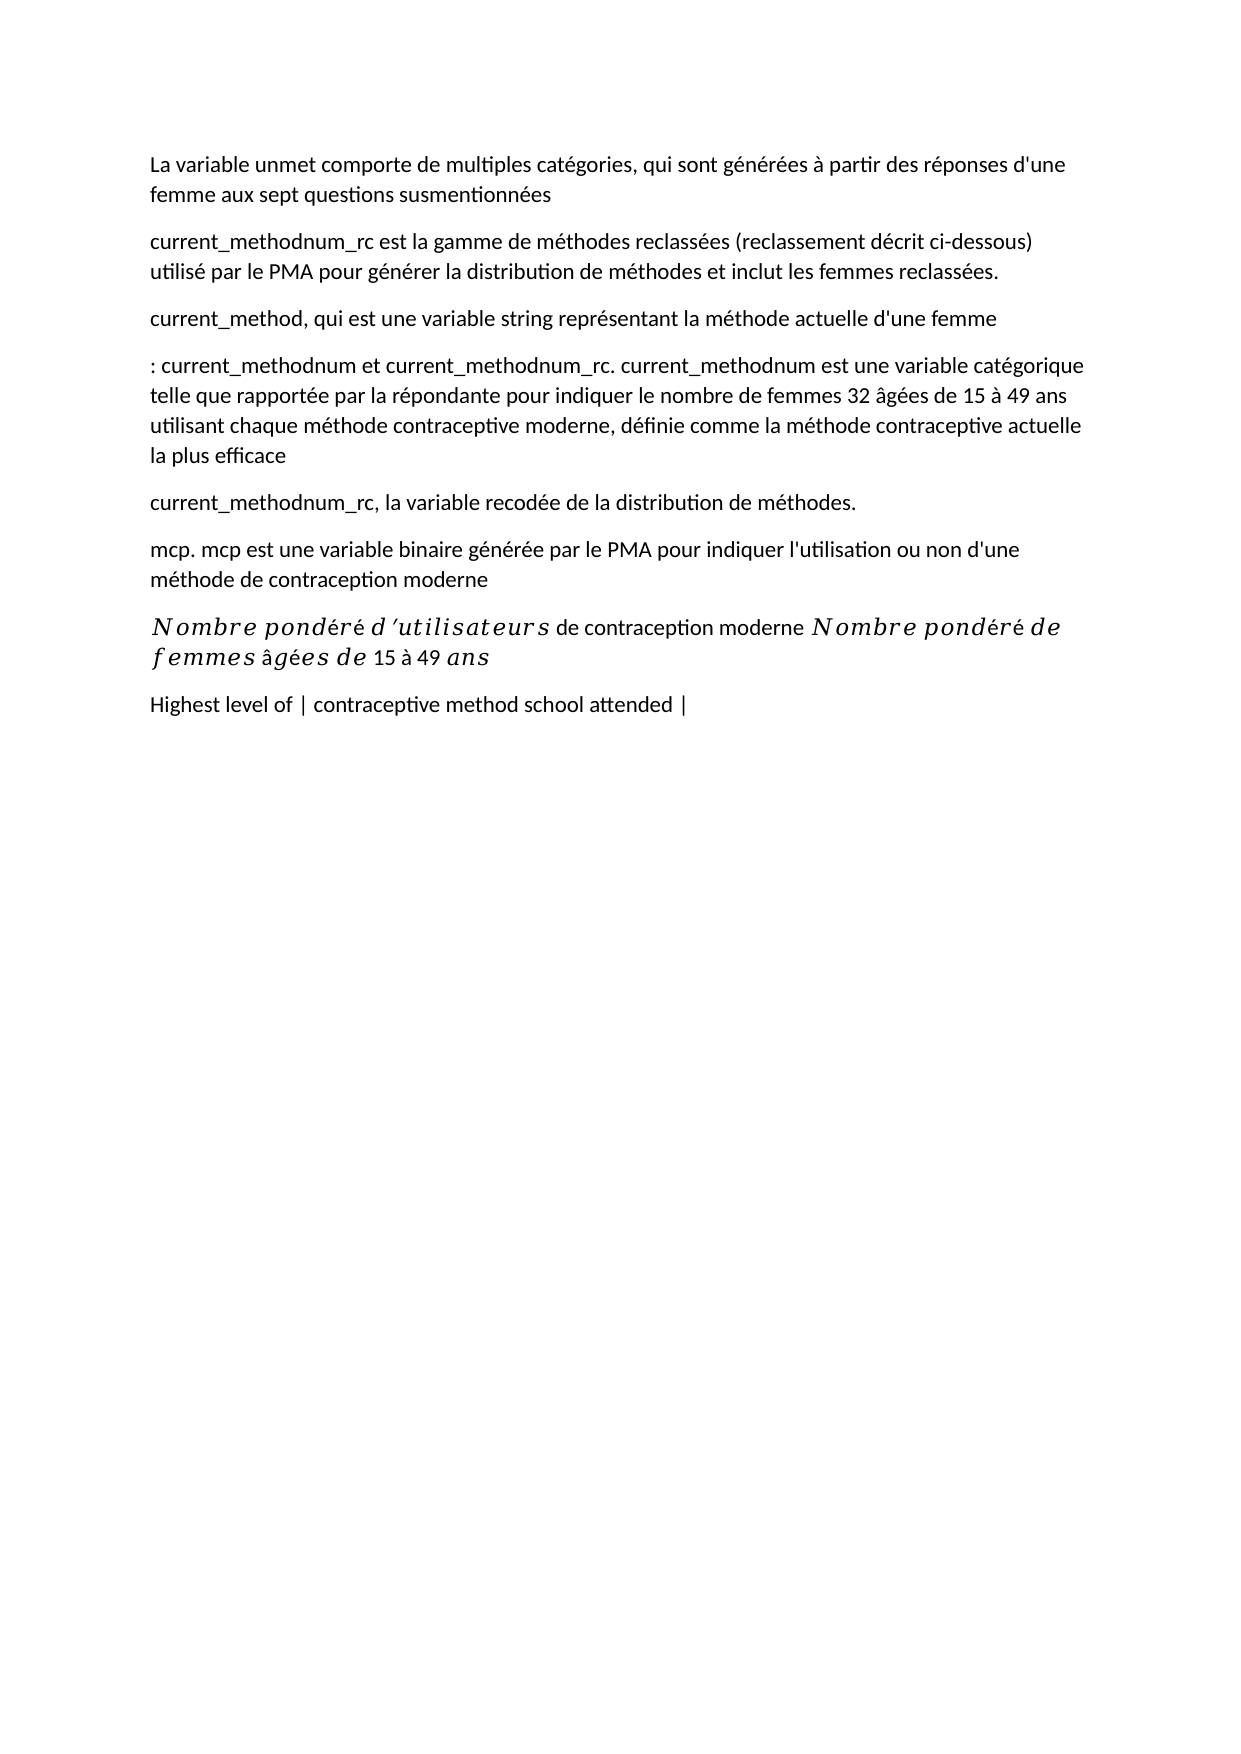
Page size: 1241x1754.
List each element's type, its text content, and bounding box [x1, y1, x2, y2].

text current_methodnum_rc, la variable recodée de la distribution de méthodes. [150, 488, 1090, 517]
text mcp. mcp est une variable binaire générée par le PMA pour indiquer l'utilisation ou non d'une méthode de contraception moderne [150, 535, 1090, 594]
text current_methodnum_rc est la gamme de méthodes reclassées (reclassement décrit ci-dessous) utilisé par le PMA pour générer la distribution de méthodes et inclut les femmes reclassées. [150, 227, 1090, 285]
text 𝑁𝑜𝑚𝑏𝑟𝑒 𝑝𝑜𝑛𝑑é𝑟é 𝑑 ′𝑢𝑡𝑖𝑙𝑖𝑠𝑎𝑡𝑒𝑢𝑟𝑠 de contraception moderne 𝑁𝑜𝑚𝑏𝑟𝑒 𝑝𝑜𝑛𝑑é𝑟é 𝑑𝑒 𝑓𝑒𝑚𝑚𝑒𝑠 â𝑔é𝑒𝑠 𝑑𝑒 15 à 49 𝑎𝑛𝑠 [150, 612, 1090, 672]
text current_method, qui est une variable string représentant la méthode actuelle d'une femme [150, 304, 1090, 332]
text La variable unmet comporte de multiples catégories, qui sont générées à partir des réponses d'une femme aux sept questions susmentionnées [150, 150, 1090, 208]
text Highest level of | contraceptive method school attended | [150, 690, 1090, 718]
text : current_methodnum et current_methodnum_rc. current_methodnum est une variable catégorique telle que rapportée par la répondante pour indiquer le nombre de femmes 32 âgées de 15 à 49 ans utilisant chaque méthode contraceptive moderne, définie comme la méthode contraceptive actuelle la plus efficace [150, 351, 1090, 470]
